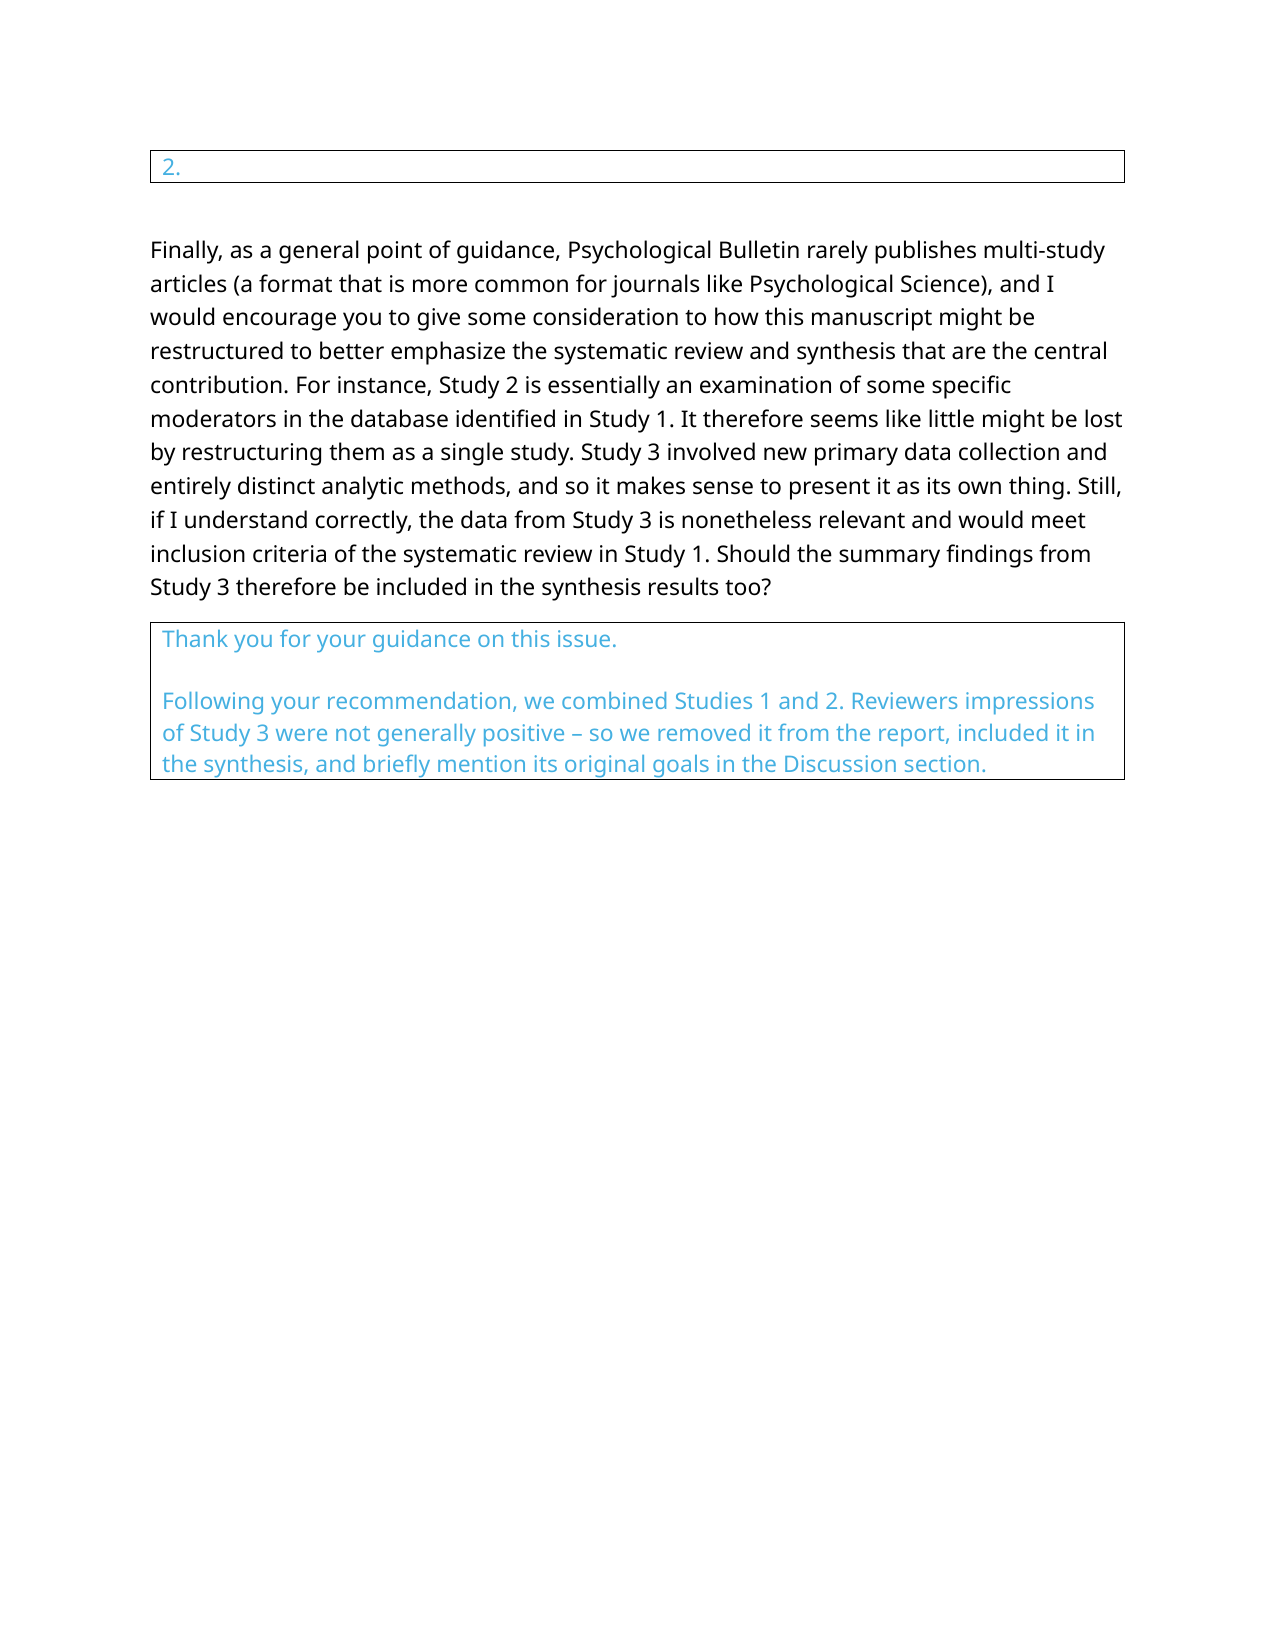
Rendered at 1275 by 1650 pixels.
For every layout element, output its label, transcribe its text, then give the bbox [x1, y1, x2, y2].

table_header Thank you for your guidance on this issue. Following your recommendation, we combined Studies 1 and 2. Reviewers impressions of Study 3 were not generally positive – so we removed it from the report, included it in the synthesis, and briefly mention its original goals in the Discussion section. [151, 623, 1124, 779]
text Finally, as a general point of guidance, Psychological Bulletin rarely publishes multi-study articles (a format that is more common for journals like Psychological Science), and I would encourage you to give some consideration to how this manuscript might be restructured to better emphasize the systematic review and synthesis that are the central contribution. For instance, Study 2 is essentially an examination of some specific moderators in the database identified in Study 1. It therefore seems like little might be lost by restructuring them as a single study. Study 3 involved new primary data collection and entirely distinct analytic methods, and so it makes sense to present it as its own thing. Still, if I understand correctly, the data from Study 3 is nonetheless relevant and would meet inclusion criteria of the systematic review in Study 1. Should the summary findings from Study 3 therefore be included in the synthesis results too? [150, 234, 1125, 602]
